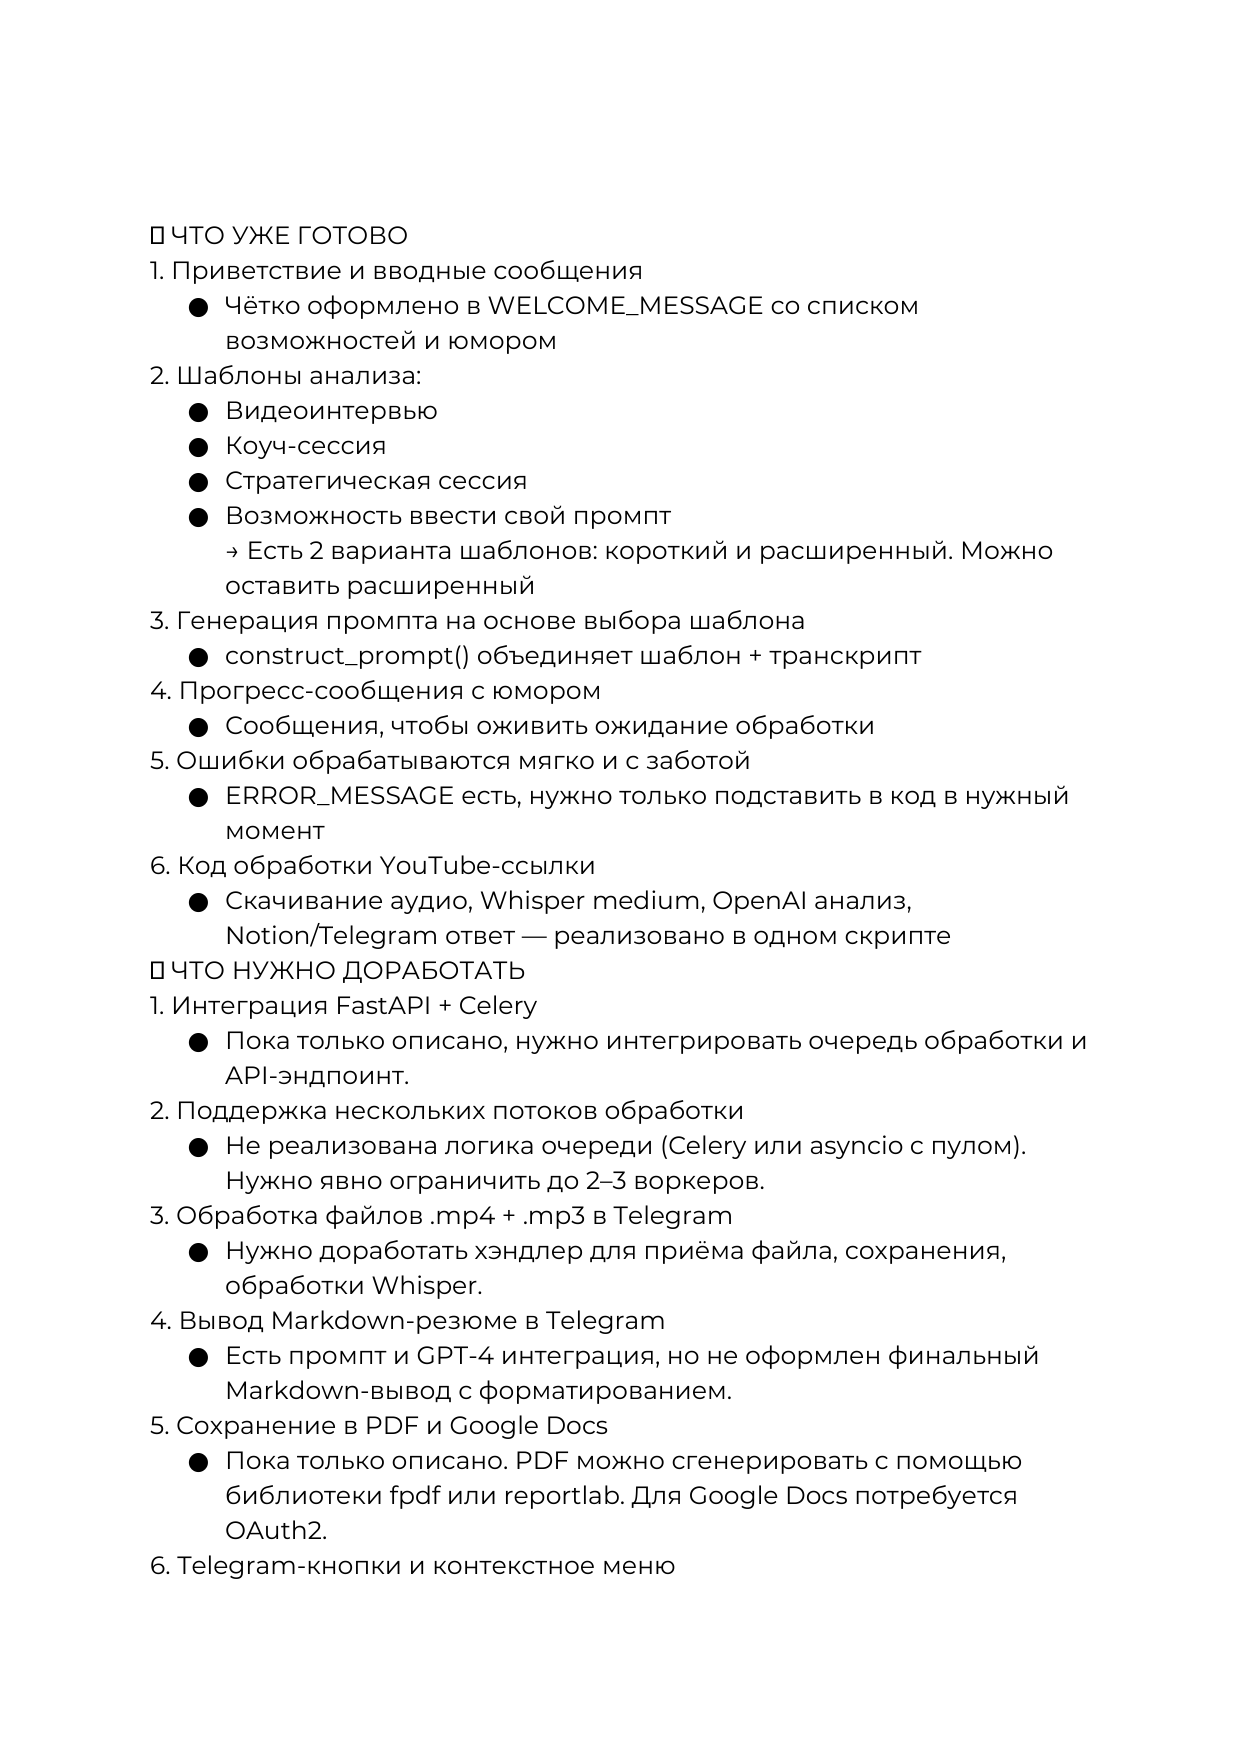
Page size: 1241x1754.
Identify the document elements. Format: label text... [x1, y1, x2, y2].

list Видеоинтервью [187, 395, 1090, 426]
list Чётко оформлено в WELCOME_MESSAGE со списком возможностей и юмором [187, 290, 1090, 356]
list Не реализована логика очереди (Celery или asyncio с пулом). Нужно явно ограничить до 2–3 воркеров. [187, 1130, 1090, 1196]
text 1. Интеграция FastAPI + Celery [150, 990, 1090, 1021]
list Коуч-сессия [187, 430, 1090, 461]
text 3. Обработка файлов .mp4 + .mp3 в Telegram [150, 1200, 1090, 1231]
list Есть промпт и GPT-4 интеграция, но не оформлен финальный Markdown-вывод с форматированием. [187, 1340, 1090, 1406]
list construct_prompt() объединяет шаблон + транскрипт [187, 640, 1090, 671]
text 4. Прогресс-сообщения с юмором [150, 675, 1090, 706]
list Пока только описано. PDF можно сгенерировать с помощью библиотеки fpdf или reportlab. Для Google Docs потребуется OAuth2. [187, 1445, 1090, 1546]
text 5. Сохранение в PDF и Google Docs [150, 1410, 1090, 1441]
text 🔧 ЧТО НУЖНО ДОРАБОТАТЬ [150, 955, 1090, 986]
text ✅ ЧТО УЖЕ ГОТОВО [150, 220, 1090, 251]
text 6. Код обработки YouTube-ссылки [150, 850, 1090, 881]
text 2. Шаблоны анализа: [150, 360, 1090, 391]
list Возможность ввести свой промпт → Есть 2 варианта шаблонов: короткий и расширенный. Можно оставить расширенный [187, 500, 1090, 601]
list Скачивание аудио, Whisper medium, OpenAI анализ, Notion/Telegram ответ — реализовано в одном скрипте [187, 885, 1090, 951]
text 3. Генерация промпта на основе выбора шаблона [150, 605, 1090, 636]
list Нужно доработать хэндлер для приёма файла, сохранения, обработки Whisper. [187, 1235, 1090, 1301]
text 6. Telegram-кнопки и контекстное меню [150, 1550, 1090, 1581]
text 1. Приветствие и вводные сообщения [150, 255, 1090, 286]
list Сообщения, чтобы оживить ожидание обработки [187, 710, 1090, 741]
list Стратегическая сессия [187, 465, 1090, 496]
text 4. Вывод Markdown-резюме в Telegram [150, 1305, 1090, 1336]
text 2. Поддержка нескольких потоков обработки [150, 1095, 1090, 1126]
text 5. Ошибки обрабатываются мягко и с заботой [150, 745, 1090, 776]
list ERROR_MESSAGE есть, нужно только подставить в код в нужный момент [187, 780, 1090, 846]
list Пока только описано, нужно интегрировать очередь обработки и API-эндпоинт. [187, 1025, 1090, 1091]
